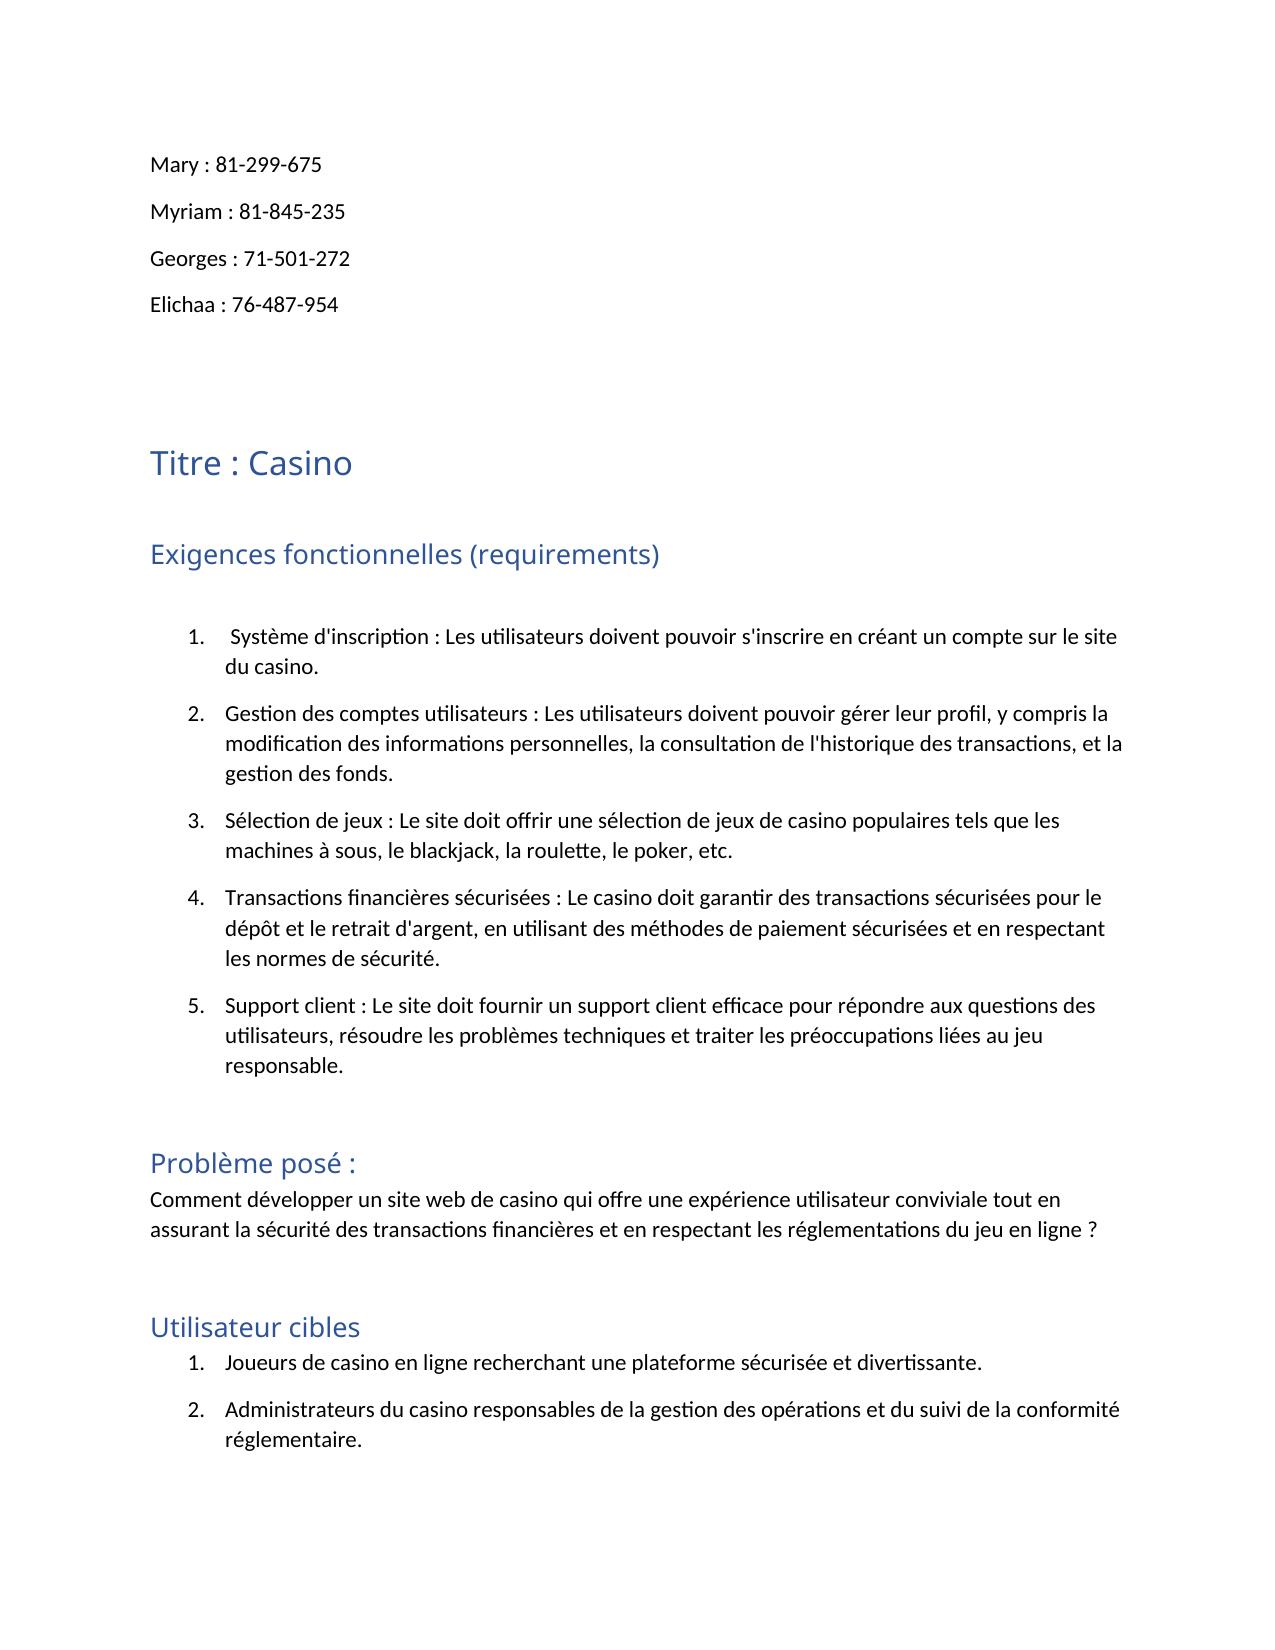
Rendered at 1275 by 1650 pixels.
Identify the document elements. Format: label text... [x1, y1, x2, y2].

text Comment développer un site web de casino qui offre une expérience utilisateur conviviale tout en assurant la sécurité des transactions financières et en respectant les réglementations du jeu en ligne ? [150, 1185, 1125, 1243]
text Myriam : 81-845-235 [150, 197, 1125, 225]
text Georges : 71-501-272 [150, 244, 1125, 272]
list Administrateurs du casino responsables de la gestion des opérations et du suivi de la conformité réglementaire. [187, 1395, 1125, 1454]
list Sélection de jeux : Le site doit offrir une sélection de jeux de casino populaires tels que les machines à sous, le blackjack, la roulette, le poker, etc. [187, 806, 1125, 865]
subtitle Utilisateur cibles [150, 1309, 1125, 1346]
text Mary : 81-299-675 [150, 150, 1125, 178]
subtitle Exigences fonctionnelles (requirements) [150, 535, 1125, 572]
text Elichaa : 76-487-954 [150, 291, 1125, 319]
list Support client : Le site doit fournir un support client efficace pour répondre aux questions des utilisateurs, résoudre les problèmes techniques et traiter les préoccupations liées au jeu responsable. [187, 991, 1125, 1079]
list Gestion des comptes utilisateurs : Les utilisateurs doivent pouvoir gérer leur profil, y compris la modification des informations personnelles, la consultation de l'historique des transactions, et la gestion des fonds. [187, 699, 1125, 788]
subtitle Titre : Casino [150, 439, 1125, 485]
list Joueurs de casino en ligne recherchant une plateforme sécurisée et divertissante. [187, 1348, 1125, 1377]
list Système d'inscription : Les utilisateurs doivent pouvoir s'inscrire en créant un compte sur le site du casino. [187, 622, 1125, 680]
subtitle Problème posé : [150, 1145, 1125, 1182]
list Transactions financières sécurisées : Le casino doit garantir des transactions sécurisées pour le dépôt et le retrait d'argent, en utilisant des méthodes de paiement sécurisées et en respectant les normes de sécurité. [187, 883, 1125, 972]
